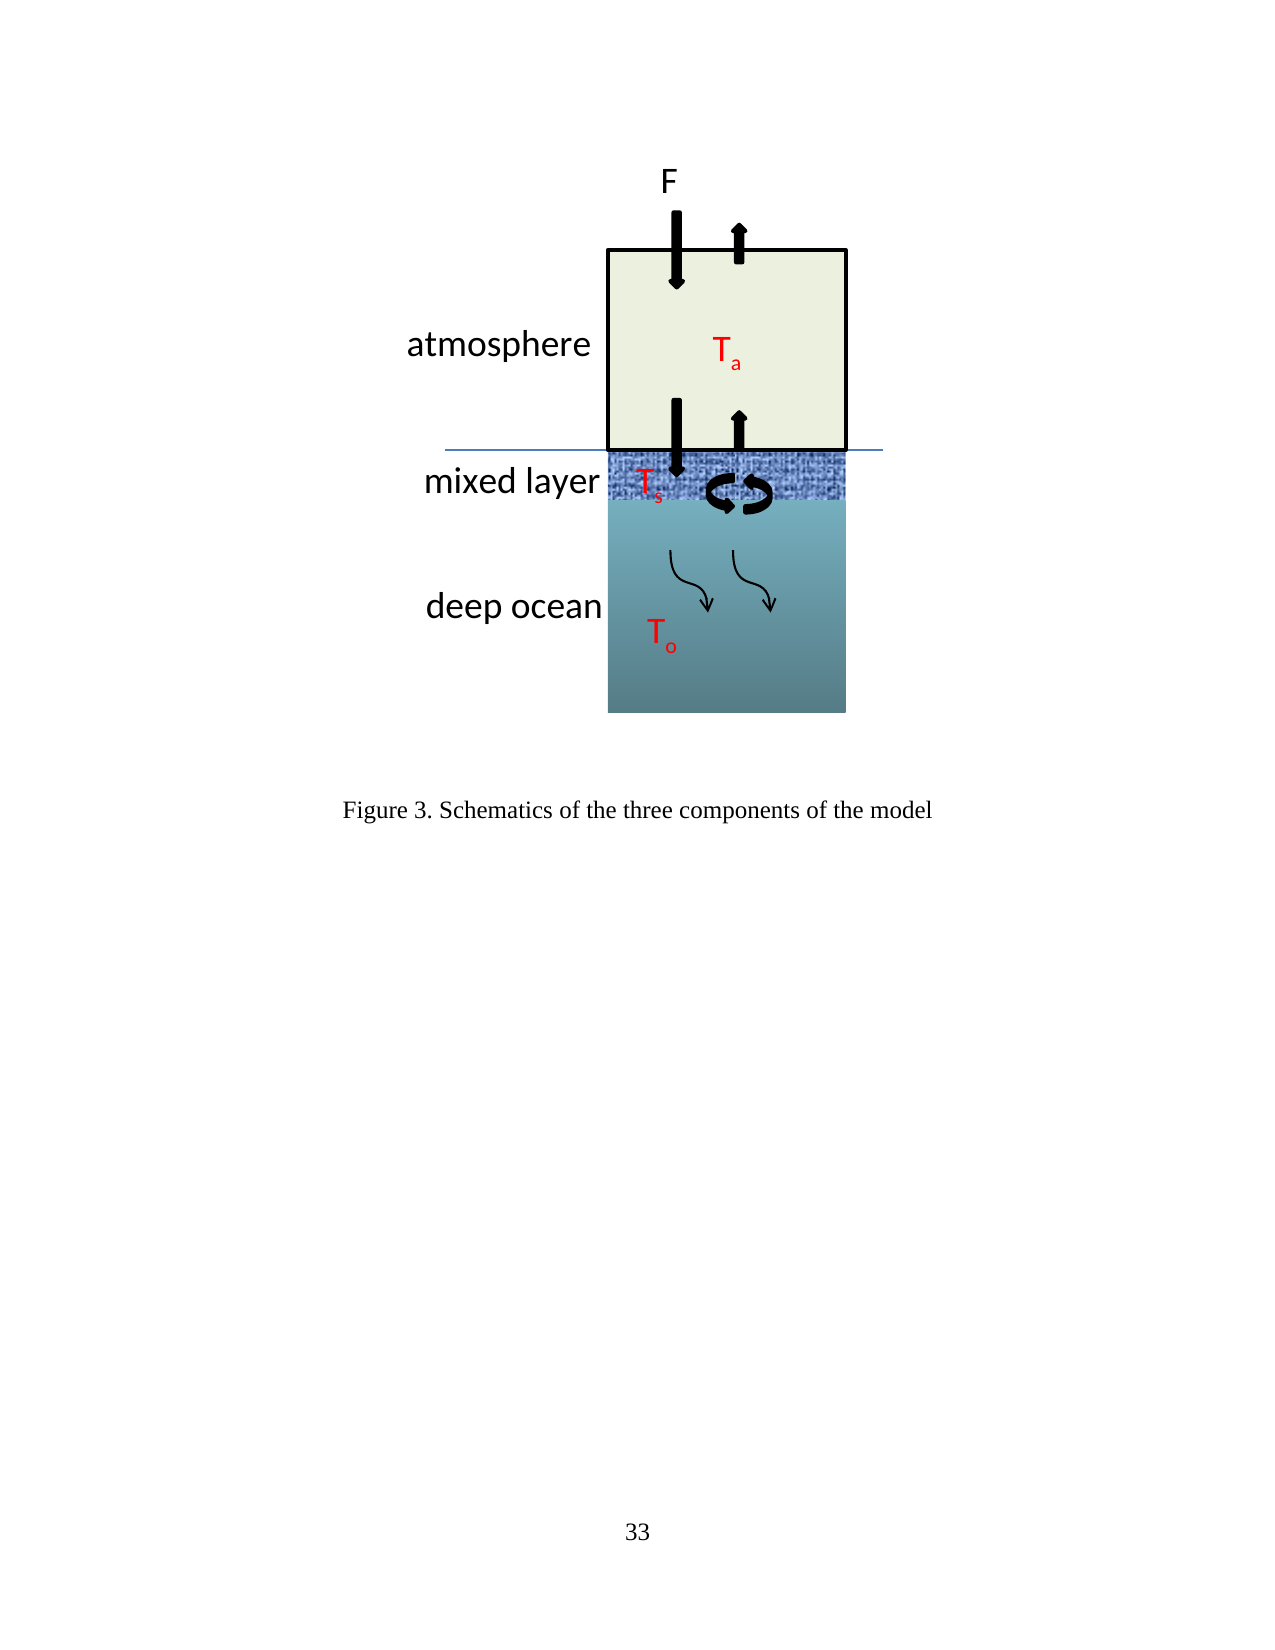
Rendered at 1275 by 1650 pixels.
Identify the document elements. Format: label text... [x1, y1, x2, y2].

picture [607, 452, 846, 500]
text Figure 3. Schematics of the three components of the model [187, 795, 1087, 824]
